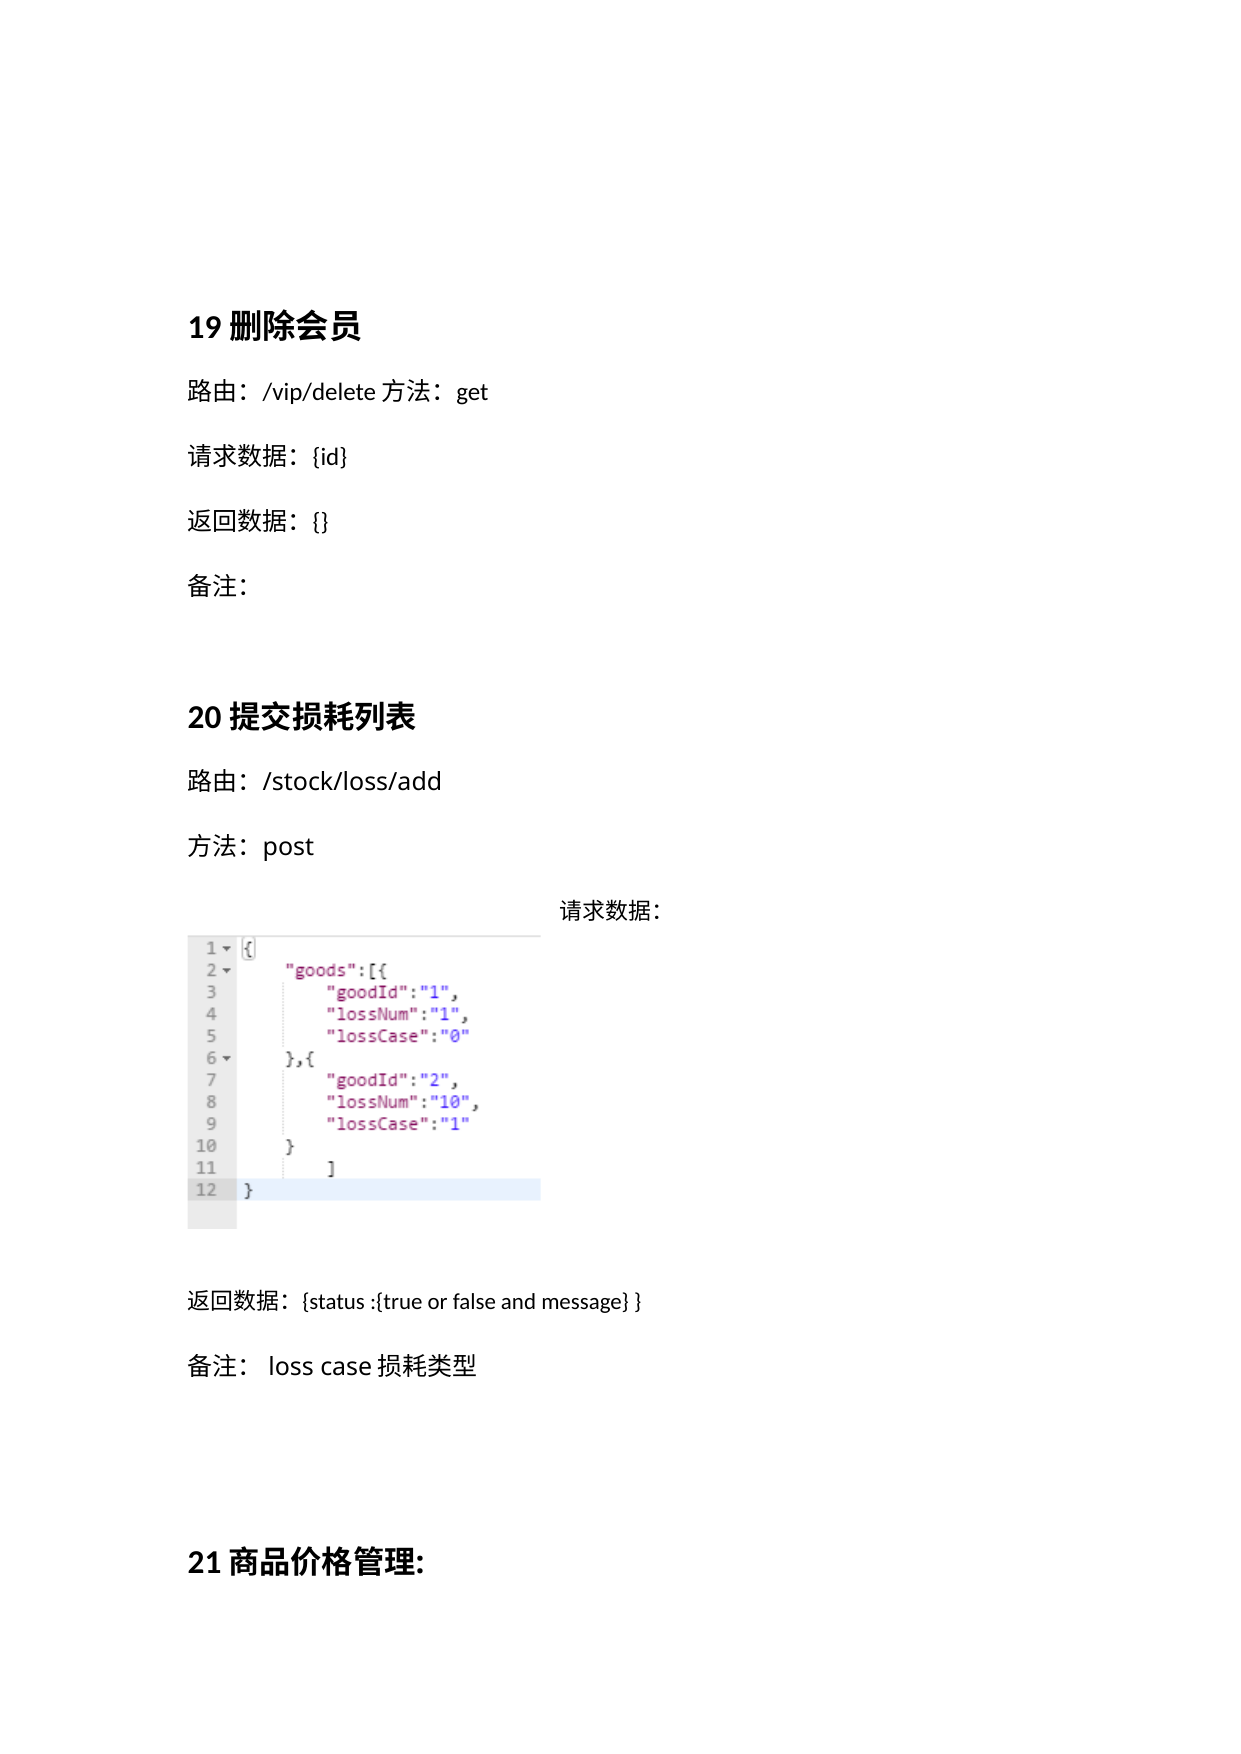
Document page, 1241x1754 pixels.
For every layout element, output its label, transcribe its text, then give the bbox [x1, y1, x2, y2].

text 备注： loss case损耗类型 [187, 1332, 1053, 1397]
text 21商品价格管理: [187, 1527, 1053, 1592]
picture [187, 909, 541, 1229]
text 19 删除会员 [187, 292, 1053, 357]
text 方法：post [187, 812, 1053, 877]
text 路由：/stock/loss/add [187, 747, 1053, 812]
text 返回数据：{} [187, 487, 1053, 552]
text 返回数据：{status :{true or false and message} } [187, 1267, 1053, 1332]
text 路由：/vip/delete方法：get [187, 357, 1053, 422]
text 20 提交损耗列表 [187, 682, 1053, 747]
text 请求数据：{id} [187, 422, 1053, 487]
text 请求数据： [187, 877, 1053, 942]
text 备注： [187, 552, 1053, 617]
